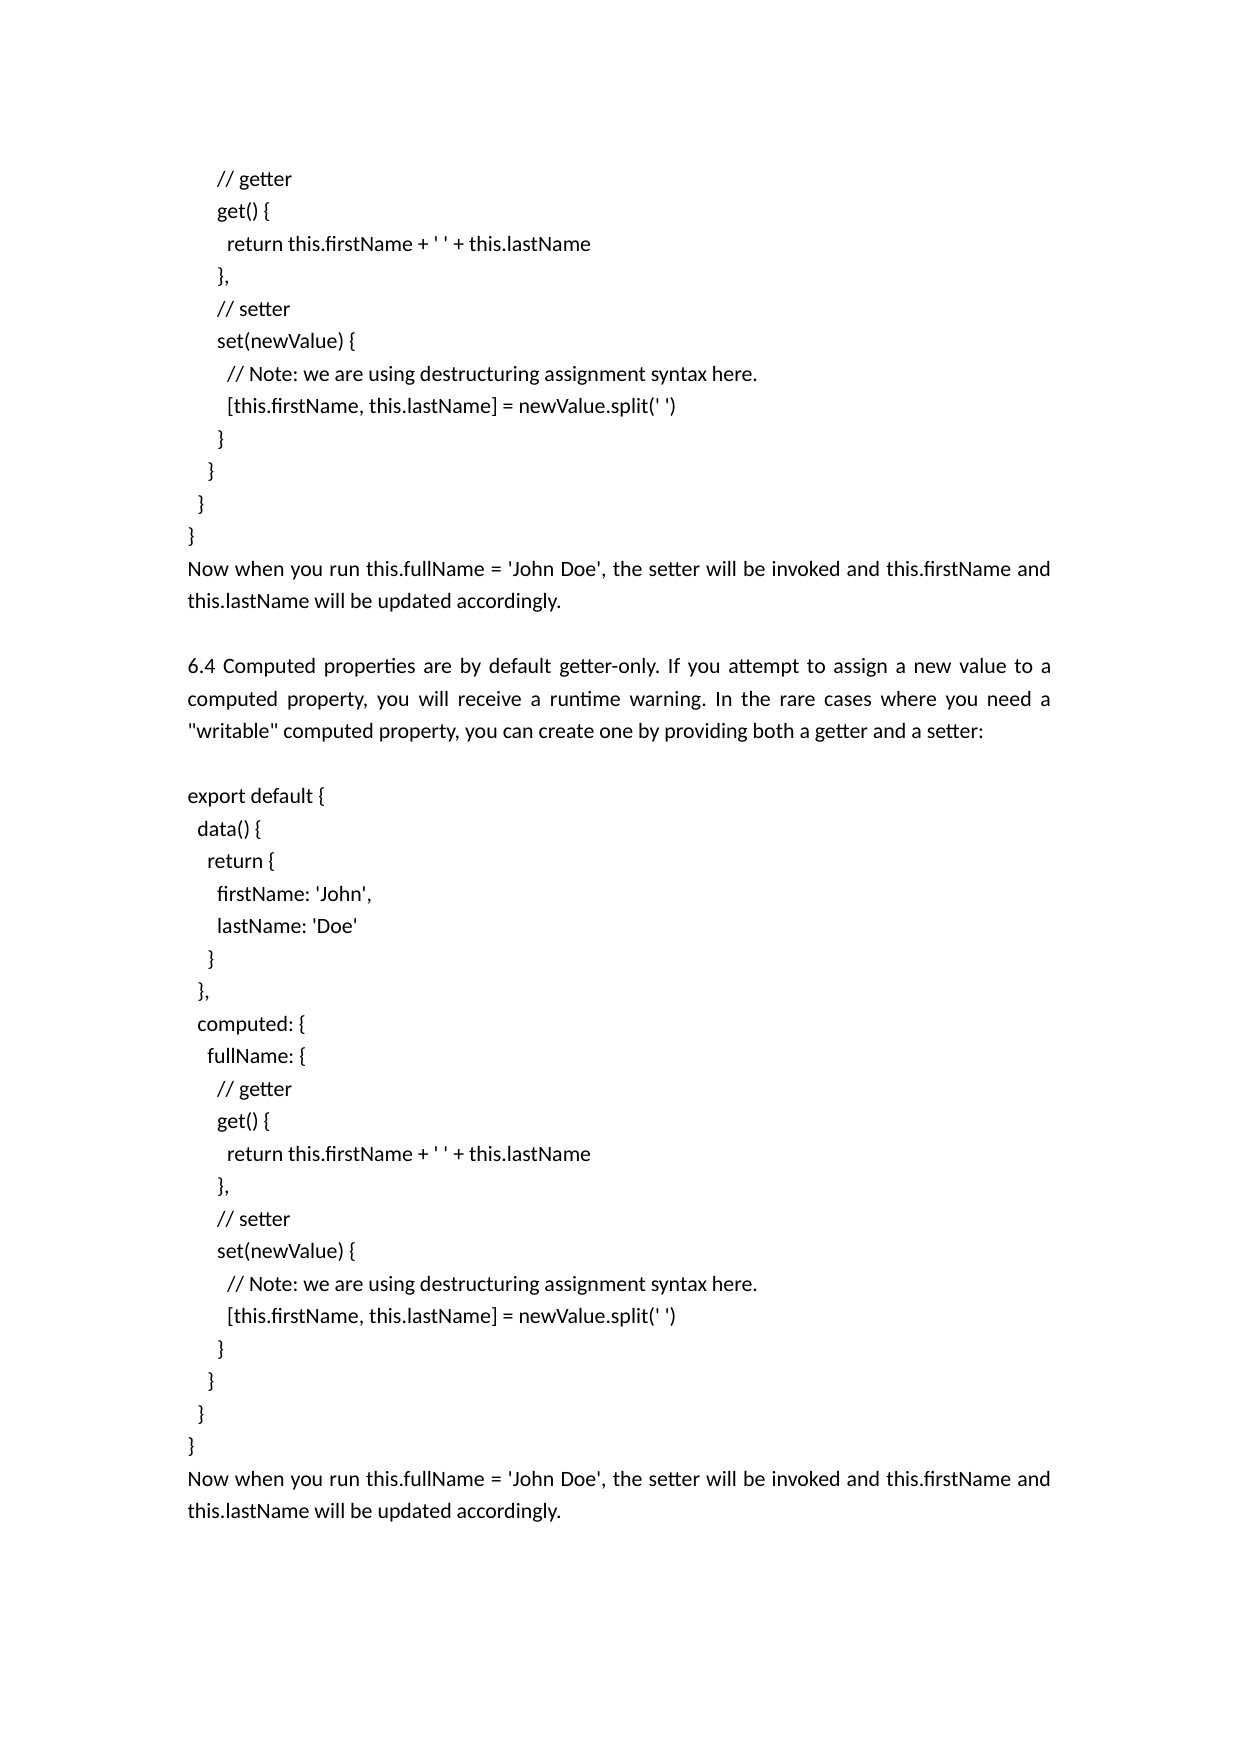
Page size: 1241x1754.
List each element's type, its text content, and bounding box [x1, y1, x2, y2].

text return { [187, 844, 1053, 877]
text set(newValue) { [187, 324, 1053, 357]
text } [187, 1429, 1053, 1462]
text } [187, 422, 1053, 454]
text // getter [187, 1072, 1053, 1104]
text return this.firstName + ' ' + this.lastName [187, 1137, 1053, 1169]
text fullName: { [187, 1039, 1053, 1072]
text 6.4 Computed properties are by default getter-only. If you attempt to assign a new value to a computed property, you will receive a runtime warning. In the rare cases where you need a "writable" computed property, you can create one by providing both a getter and a setter: [187, 649, 1053, 747]
text [this.firstName, this.lastName] = newValue.split(' ') [187, 1299, 1053, 1332]
text // Note: we are using destructuring assignment syntax here. [187, 1267, 1053, 1299]
text }, [187, 259, 1053, 292]
text } [187, 487, 1053, 519]
text // getter [187, 162, 1053, 194]
text // setter [187, 1202, 1053, 1234]
text computed: { [187, 1007, 1053, 1039]
text Now when you run this.fullName = 'John Doe', the setter will be invoked and this.firstName and this.lastName will be updated accordingly. [187, 552, 1053, 617]
text export default { [187, 779, 1053, 812]
text } [187, 1332, 1053, 1364]
text Now when you run this.fullName = 'John Doe', the setter will be invoked and this.firstName and this.lastName will be updated accordingly. [187, 1462, 1053, 1527]
text get() { [187, 194, 1053, 227]
text }, [187, 974, 1053, 1007]
text } [187, 519, 1053, 552]
text data() { [187, 812, 1053, 844]
text } [187, 1364, 1053, 1397]
text set(newValue) { [187, 1234, 1053, 1267]
text // setter [187, 292, 1053, 324]
text // Note: we are using destructuring assignment syntax here. [187, 357, 1053, 389]
text firstName: 'John', [187, 877, 1053, 909]
text [this.firstName, this.lastName] = newValue.split(' ') [187, 389, 1053, 422]
text lastName: 'Doe' [187, 909, 1053, 942]
text return this.firstName + ' ' + this.lastName [187, 227, 1053, 259]
text get() { [187, 1104, 1053, 1137]
text }, [187, 1169, 1053, 1202]
text } [187, 454, 1053, 487]
text } [187, 1397, 1053, 1429]
text } [187, 942, 1053, 974]
